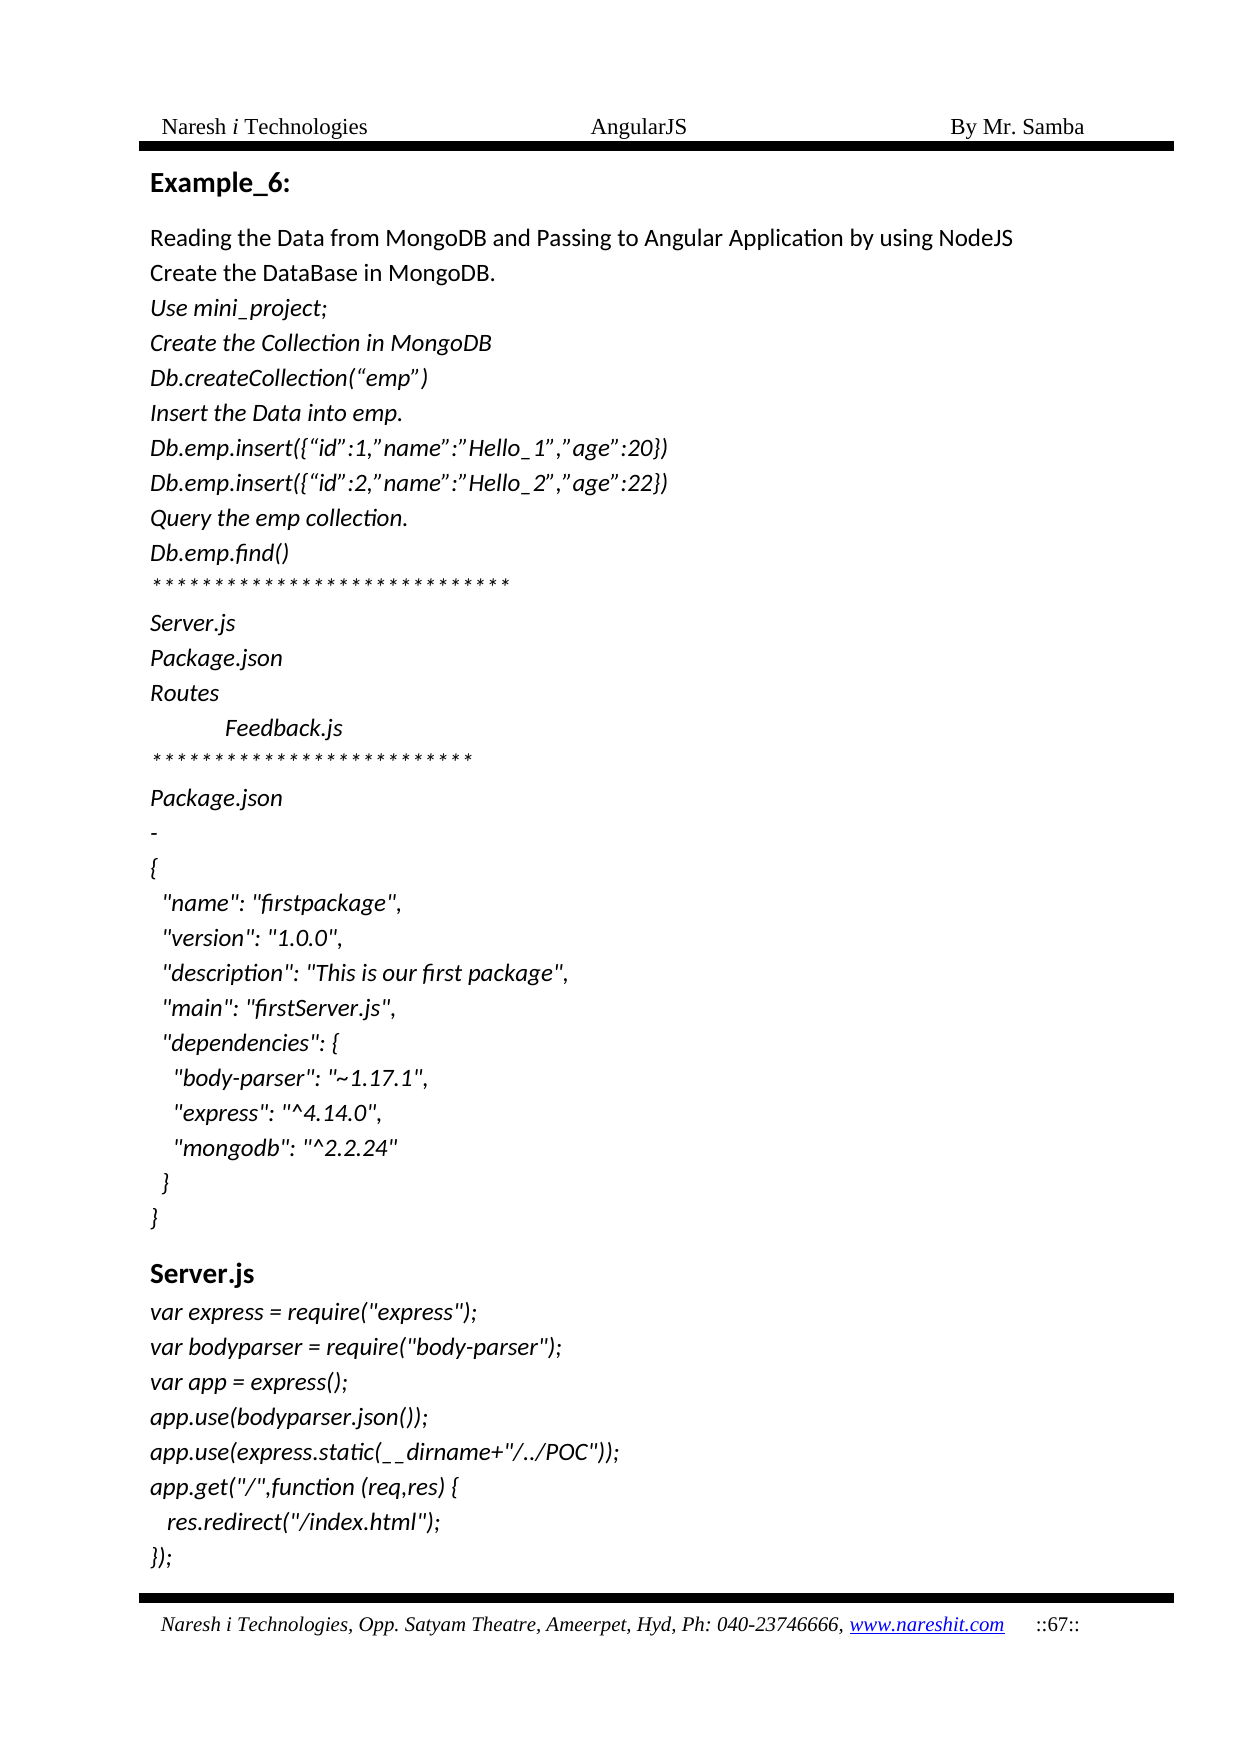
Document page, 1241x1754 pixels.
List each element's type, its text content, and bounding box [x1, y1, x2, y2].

text var app = express(); [150, 1366, 1090, 1397]
text ************************** [150, 748, 1090, 778]
text "express": "^4.14.0", [150, 1098, 1090, 1128]
text Db.emp.find() [150, 538, 1090, 568]
text Query the emp collection. [150, 503, 1090, 533]
text "main": "firstServer.js", [150, 993, 1090, 1023]
text "body-parser": "~1.17.1", [150, 1063, 1090, 1093]
text Create the DataBase in MongoDB. [150, 258, 1090, 288]
text var express = require("express"); [150, 1296, 1090, 1327]
text "mongodb": "^2.2.24" [150, 1133, 1090, 1163]
text }); [150, 1541, 1090, 1572]
text Feedback.js [150, 713, 1090, 743]
text res.redirect("/index.html"); [150, 1506, 1090, 1537]
text } [150, 1168, 1090, 1198]
text Server.js [150, 608, 1090, 638]
text var bodyparser = require("body-parser"); [150, 1331, 1090, 1362]
text "name": "firstpackage", [150, 888, 1090, 918]
text } [150, 1203, 1090, 1233]
text Db.emp.insert({“id”:1,”name”:”Hello_1”,”age”:20}) [150, 433, 1090, 463]
text app.get("/",function (req,res) { [150, 1471, 1090, 1502]
text Example_6: [150, 164, 1090, 200]
text - [150, 818, 1090, 848]
text "dependencies": { [150, 1028, 1090, 1058]
text Create the Collection in MongoDB [150, 328, 1090, 358]
text Server.js [150, 1255, 1090, 1291]
text Routes [150, 678, 1090, 708]
text Package.json [150, 643, 1090, 673]
text Db.createCollection(“emp”) [150, 363, 1090, 393]
text { [150, 853, 1090, 883]
text app.use(bodyparser.json()); [150, 1401, 1090, 1432]
text Db.emp.insert({“id”:2,”name”:”Hello_2”,”age”:22}) [150, 468, 1090, 498]
text app.use(express.static(__dirname+"/../POC")); [150, 1436, 1090, 1467]
text "description": "This is our first package", [150, 958, 1090, 988]
text Reading the Data from MongoDB and Passing to Angular Application by using NodeJS [150, 223, 1090, 253]
text "version": "1.0.0", [150, 923, 1090, 953]
text ***************************** [150, 573, 1090, 603]
text Insert the Data into emp. [150, 398, 1090, 428]
text Package.json [150, 783, 1090, 813]
text Use mini_project; [150, 293, 1090, 323]
